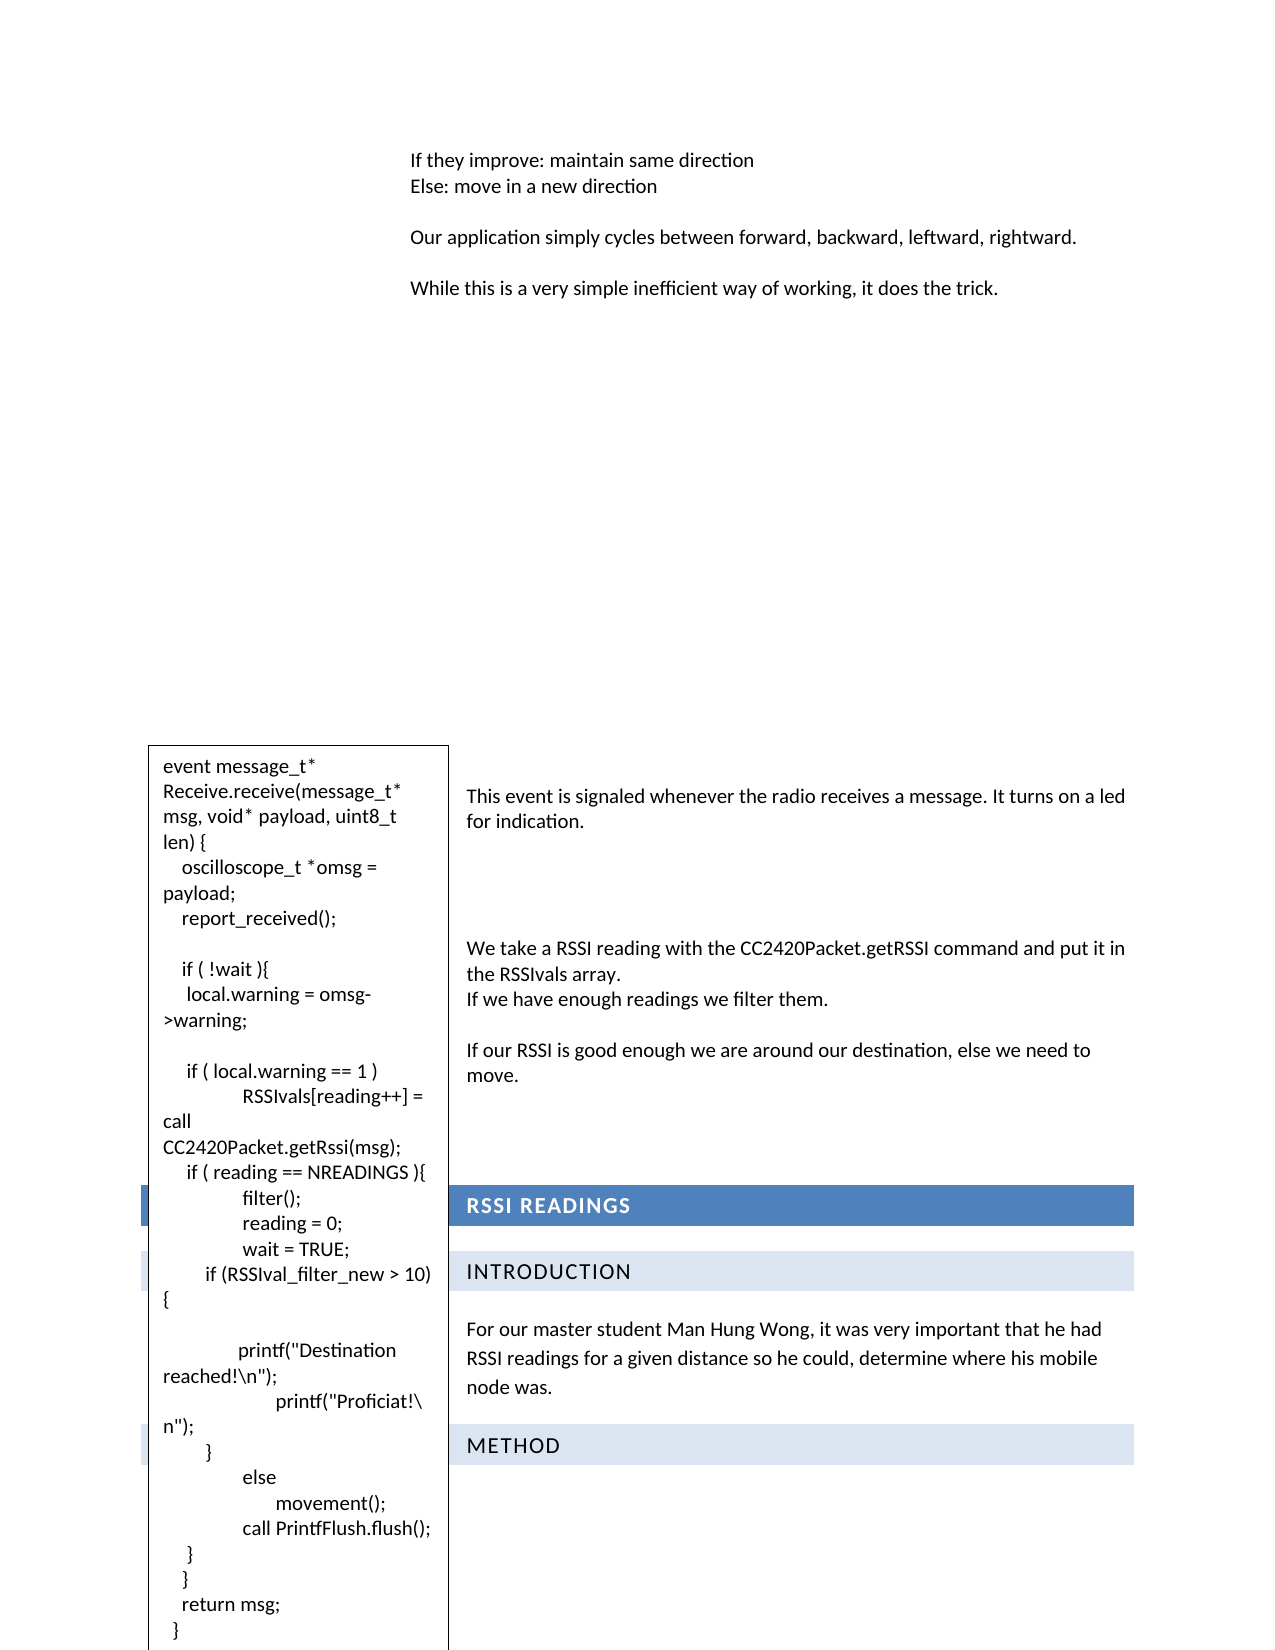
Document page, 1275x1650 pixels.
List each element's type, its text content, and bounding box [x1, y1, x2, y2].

text Else: move in a new direction [410, 173, 1127, 198]
text While this is a very simple inefficient way of working, it does the trick. [410, 275, 1127, 300]
subtitle INtroduction [449, 1257, 1127, 1285]
text If we have enough readings we filter them. [449, 986, 1127, 1012]
subtitle RSSI readings [449, 1191, 1127, 1219]
text This event is signaled whenever the radio receives a message. It turns on a led for indication. [449, 783, 1127, 834]
subtitle Method [449, 1431, 1127, 1459]
text For our master student Man Hung Wong, it was very important that he had RSSI readings for a given distance so he could, determine where his mobile node was. [449, 1316, 1127, 1400]
text Our application simply cycles between forward, backward, leftward, rightward. [410, 224, 1127, 249]
text If they improve: maintain same direction [410, 148, 1127, 173]
text We take a RSSI reading with the CC2420Packet.getRSSI command and put it in the RSSIvals array. [449, 936, 1127, 986]
text If our RSSI is good enough we are around our destination, else we need to move. [449, 1037, 1127, 1088]
